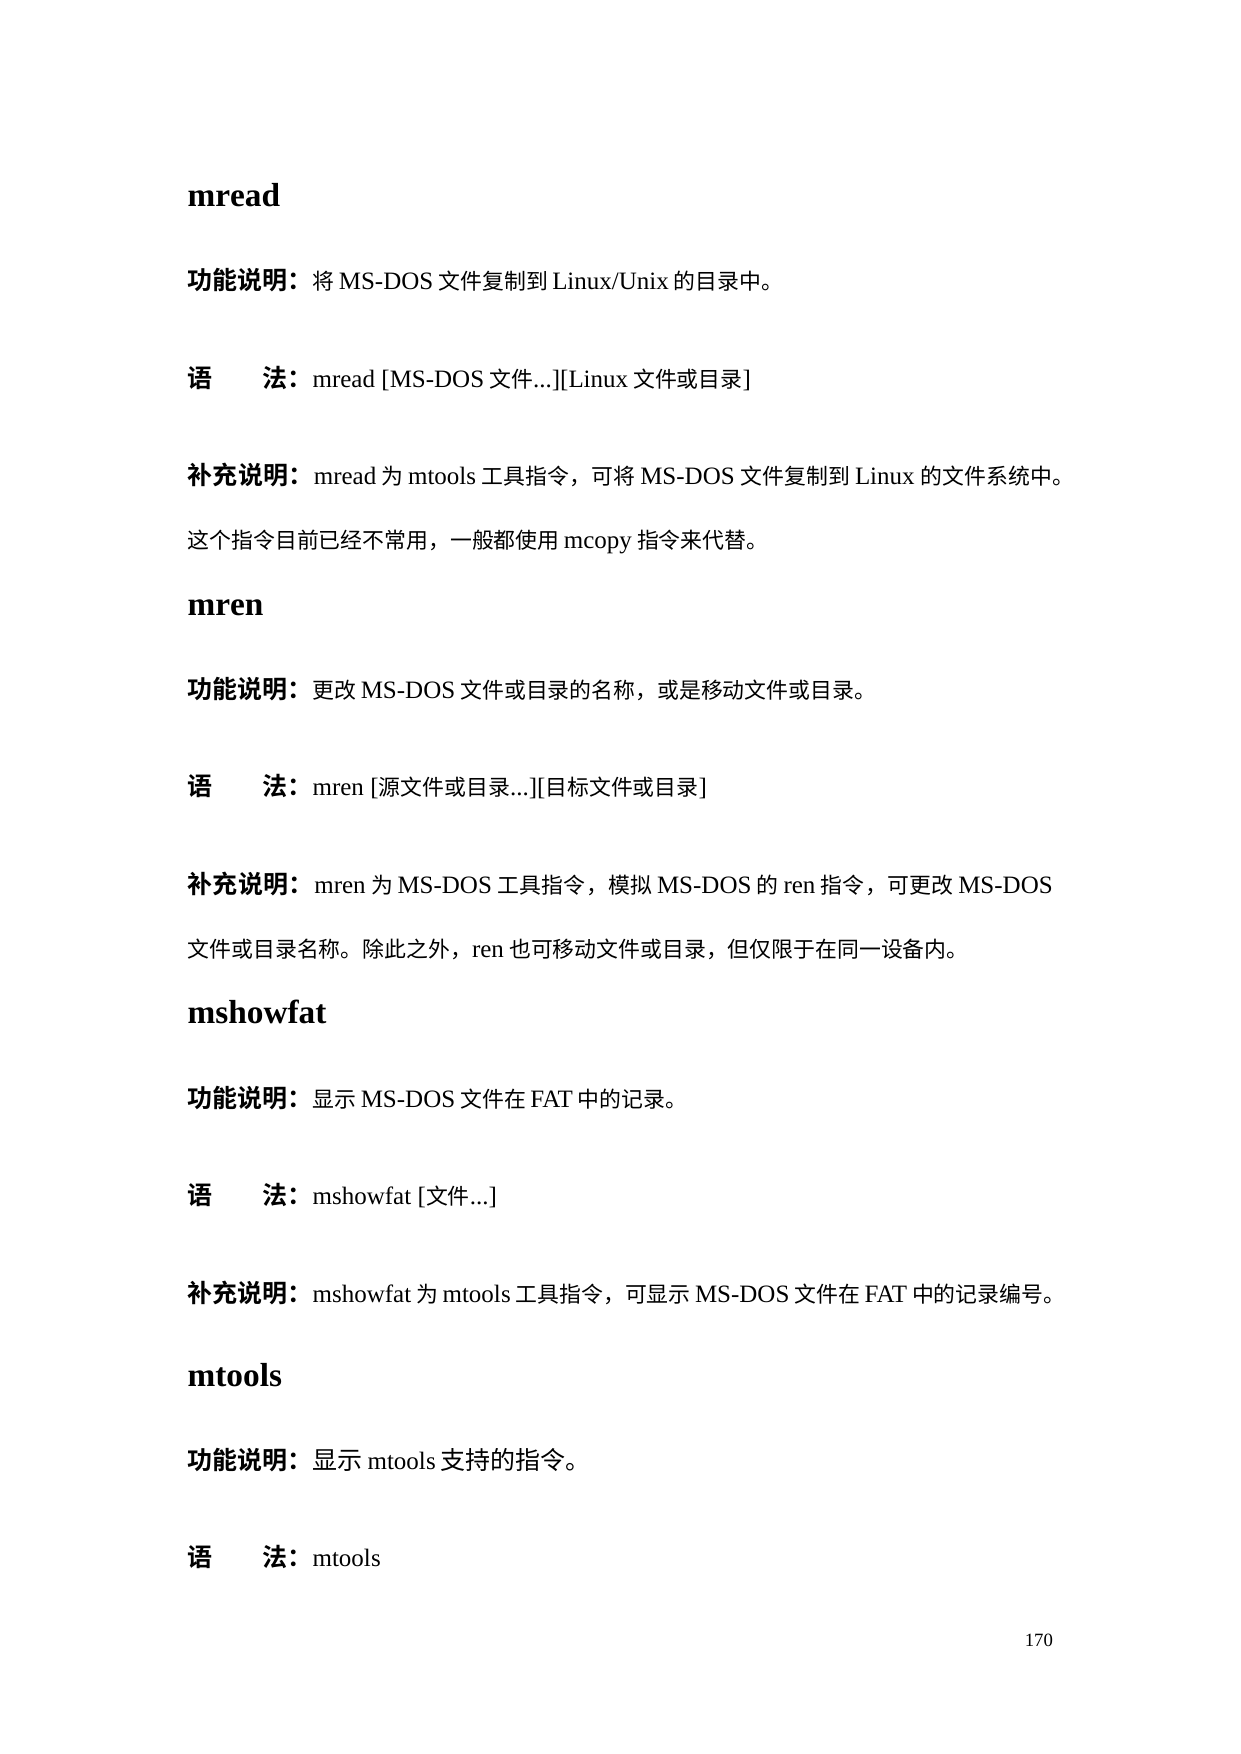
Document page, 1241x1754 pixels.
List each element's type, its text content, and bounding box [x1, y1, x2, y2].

text mshowfat [187, 979, 1053, 1044]
text 功能说明：将MS-DOS文件复制到Linux/Unix的目录中。 语 法：mread [MS-DOS文件...][Linux文件或目录] 补充说明：mread为mtools工具指令，可将MS-DOS文件复制到Linux的文件系统中。这个指令目前已经不常用，一般都使用mcopy指令来代替。 [187, 246, 1053, 555]
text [187, 1426, 1053, 1588]
text mtools [187, 1342, 1053, 1407]
text mread [187, 162, 1053, 227]
text 功能说明：更改MS-DOS文件或目录的名称，或是移动文件或目录。 语 法：mren [源文件或目录...][目标文件或目录] 补充说明：mren为MS-DOS工具指令，模拟MS-DOS的ren指令，可更改MS-DOS文件或目录名称。除此之外，ren也可移动文件或目录，但仅限于在同一设备内。 [187, 655, 1053, 964]
text mren [187, 571, 1053, 636]
text 功能说明：显示MS-DOS文件在FAT中的记录。 语 法：mshowfat [文件...] 补充说明：mshowfat为mtools工具指令，可显示MS-DOS文件在FAT中的记录编号。 [187, 1064, 1053, 1324]
